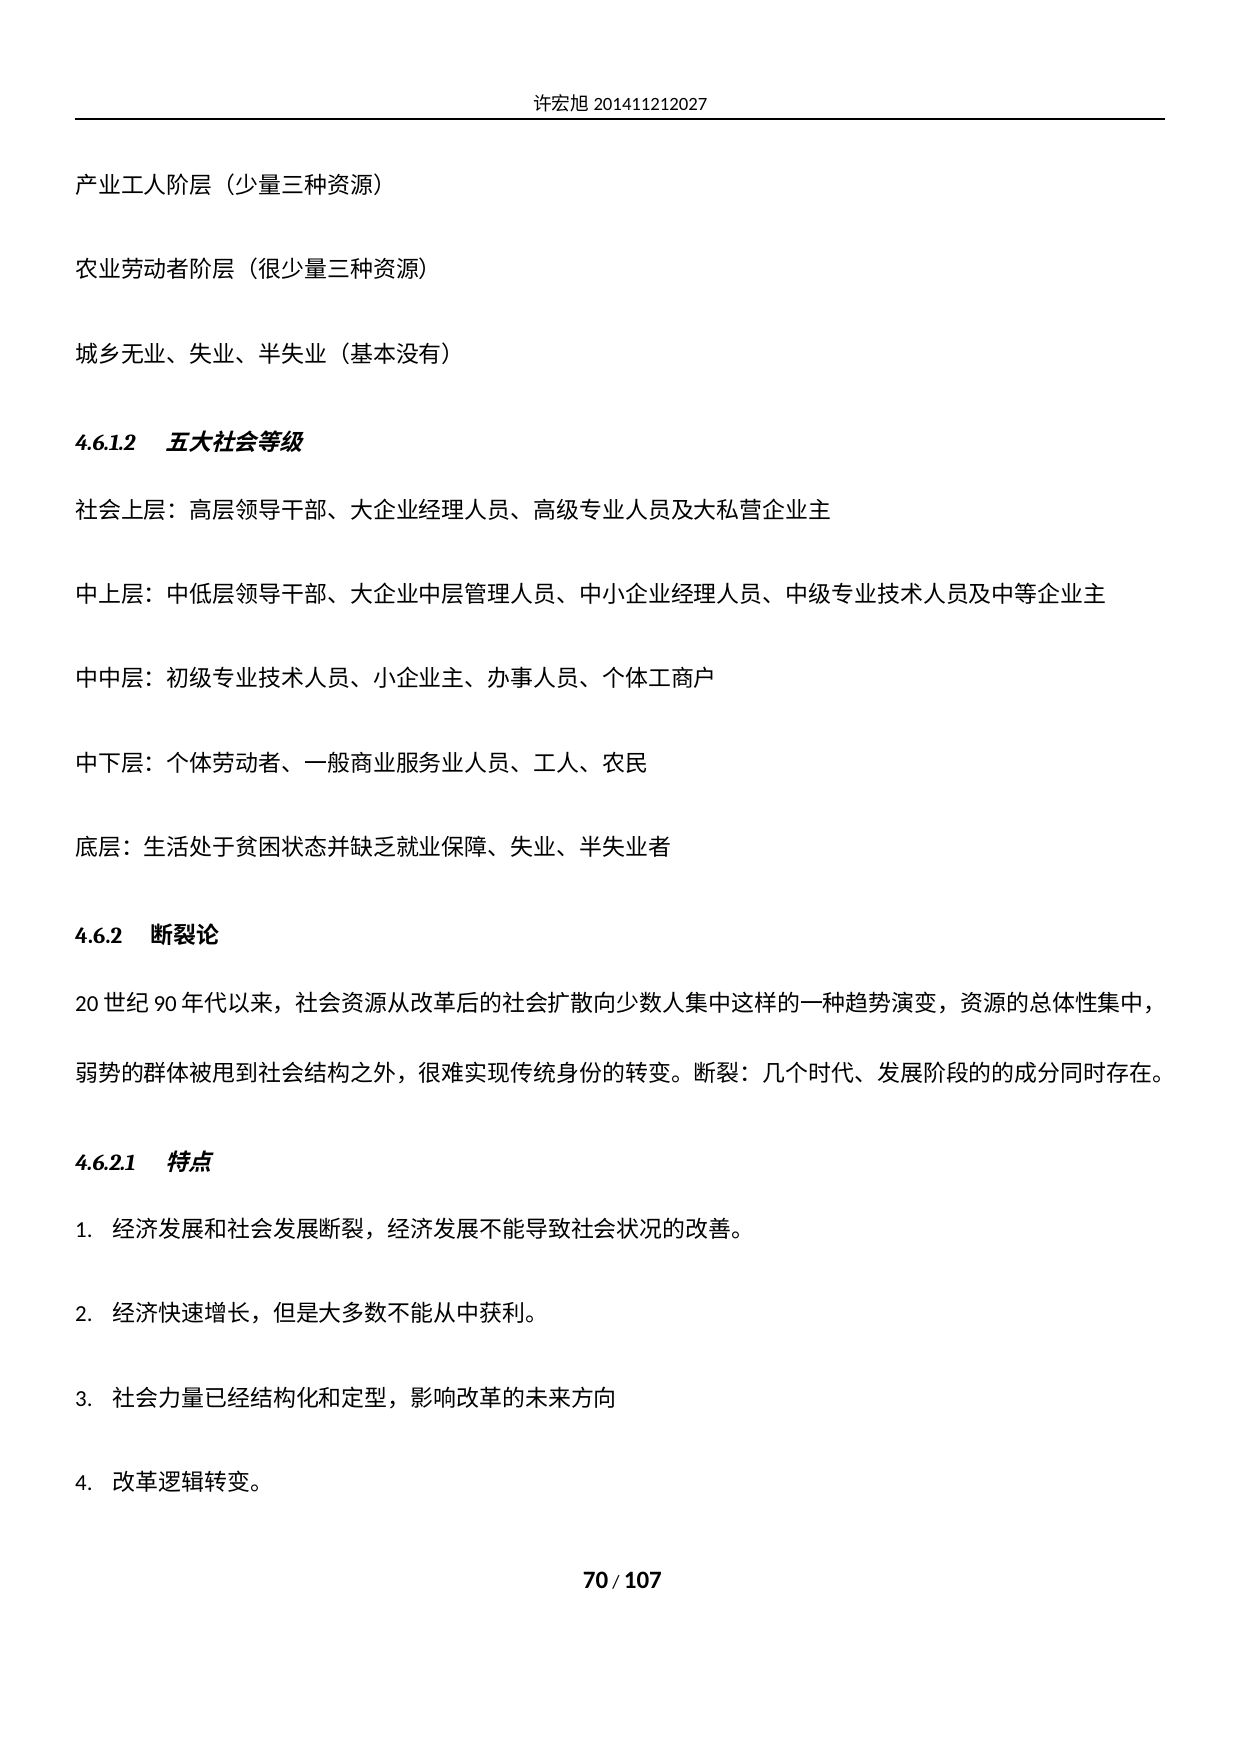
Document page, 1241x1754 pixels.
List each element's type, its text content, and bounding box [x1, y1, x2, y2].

text 底层：生活处于贫困状态并缺乏就业保障、失业、半失业者 [75, 813, 1165, 878]
text 社会上层：高层领导干部、大企业经理人员、高级专业人员及大私营企业主 [75, 476, 1165, 541]
text 城乡无业、失业、半失业（基本没有） [75, 320, 1165, 385]
subtitle 断裂论 [75, 901, 1165, 966]
text 中上层：中低层领导干部、大企业中层管理人员、中小企业经理人员、中级专业技术人员及中等企业主 [75, 560, 1165, 625]
subtitle 五大社会等级 [75, 408, 1165, 473]
text 农业劳动者阶层（很少量三种资源） [75, 236, 1165, 301]
list 社会力量已经结构化和定型，影响改革的未来方向 [75, 1364, 1165, 1429]
text 产业工人阶层（少量三种资源） [75, 151, 1165, 216]
list 经济快速增长，但是大多数不能从中获利。 [75, 1279, 1165, 1344]
text 中中层：初级专业技术人员、小企业主、办事人员、个体工商户 [75, 644, 1165, 709]
text 20世纪90年代以来，社会资源从改革后的社会扩散向少数人集中这样的一种趋势演变，资源的总体性集中，弱势的群体被甩到社会结构之外，很难实现传统身份的转变。断裂：几个时代、发展阶段的的成分同时存在。 [75, 969, 1165, 1104]
text 中下层：个体劳动者、一般商业服务业人员、工人、农民 [75, 729, 1165, 794]
list 改革逻辑转变。 [75, 1448, 1165, 1513]
subtitle 特点 [75, 1127, 1165, 1192]
list 经济发展和社会发展断裂，经济发展不能导致社会状况的改善。 [75, 1195, 1165, 1260]
